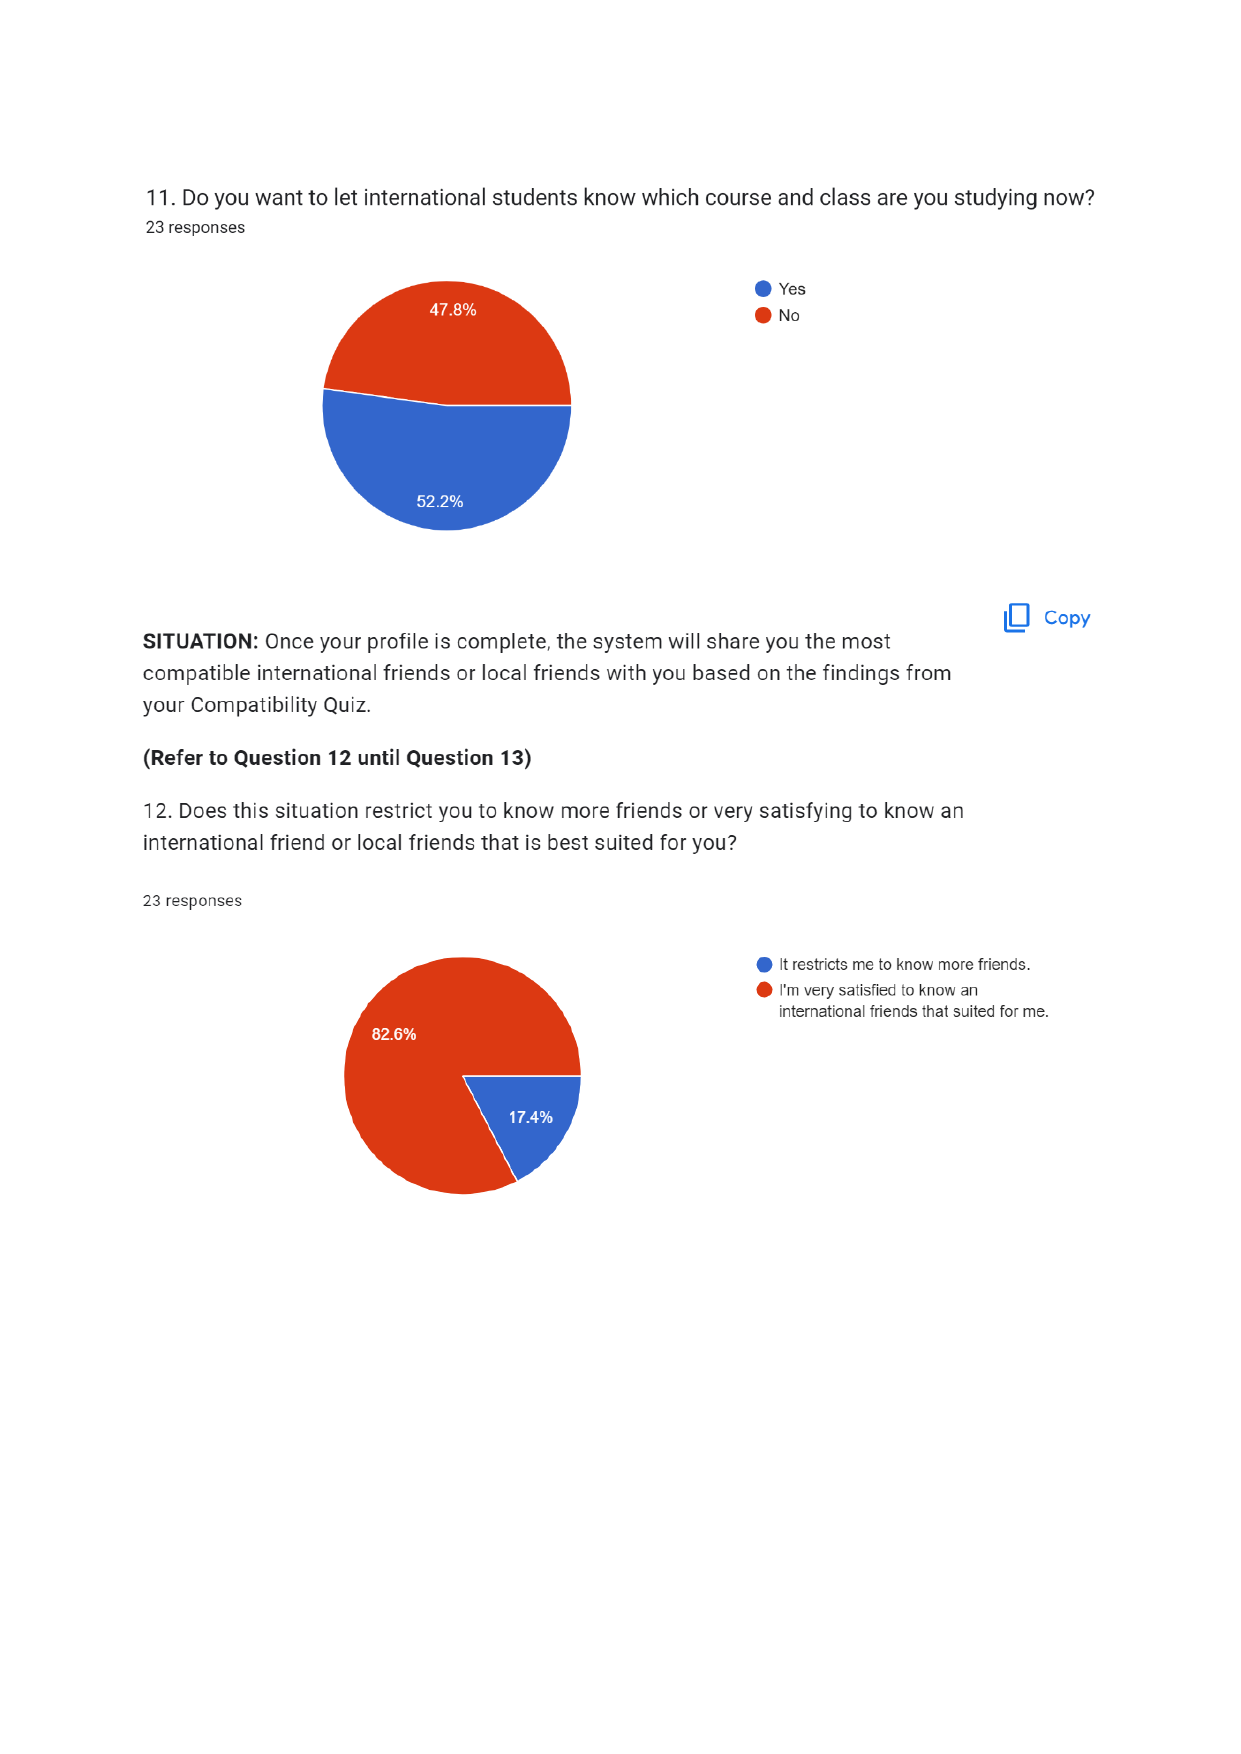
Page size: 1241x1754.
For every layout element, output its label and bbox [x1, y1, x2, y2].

picture [112, 150, 1128, 578]
